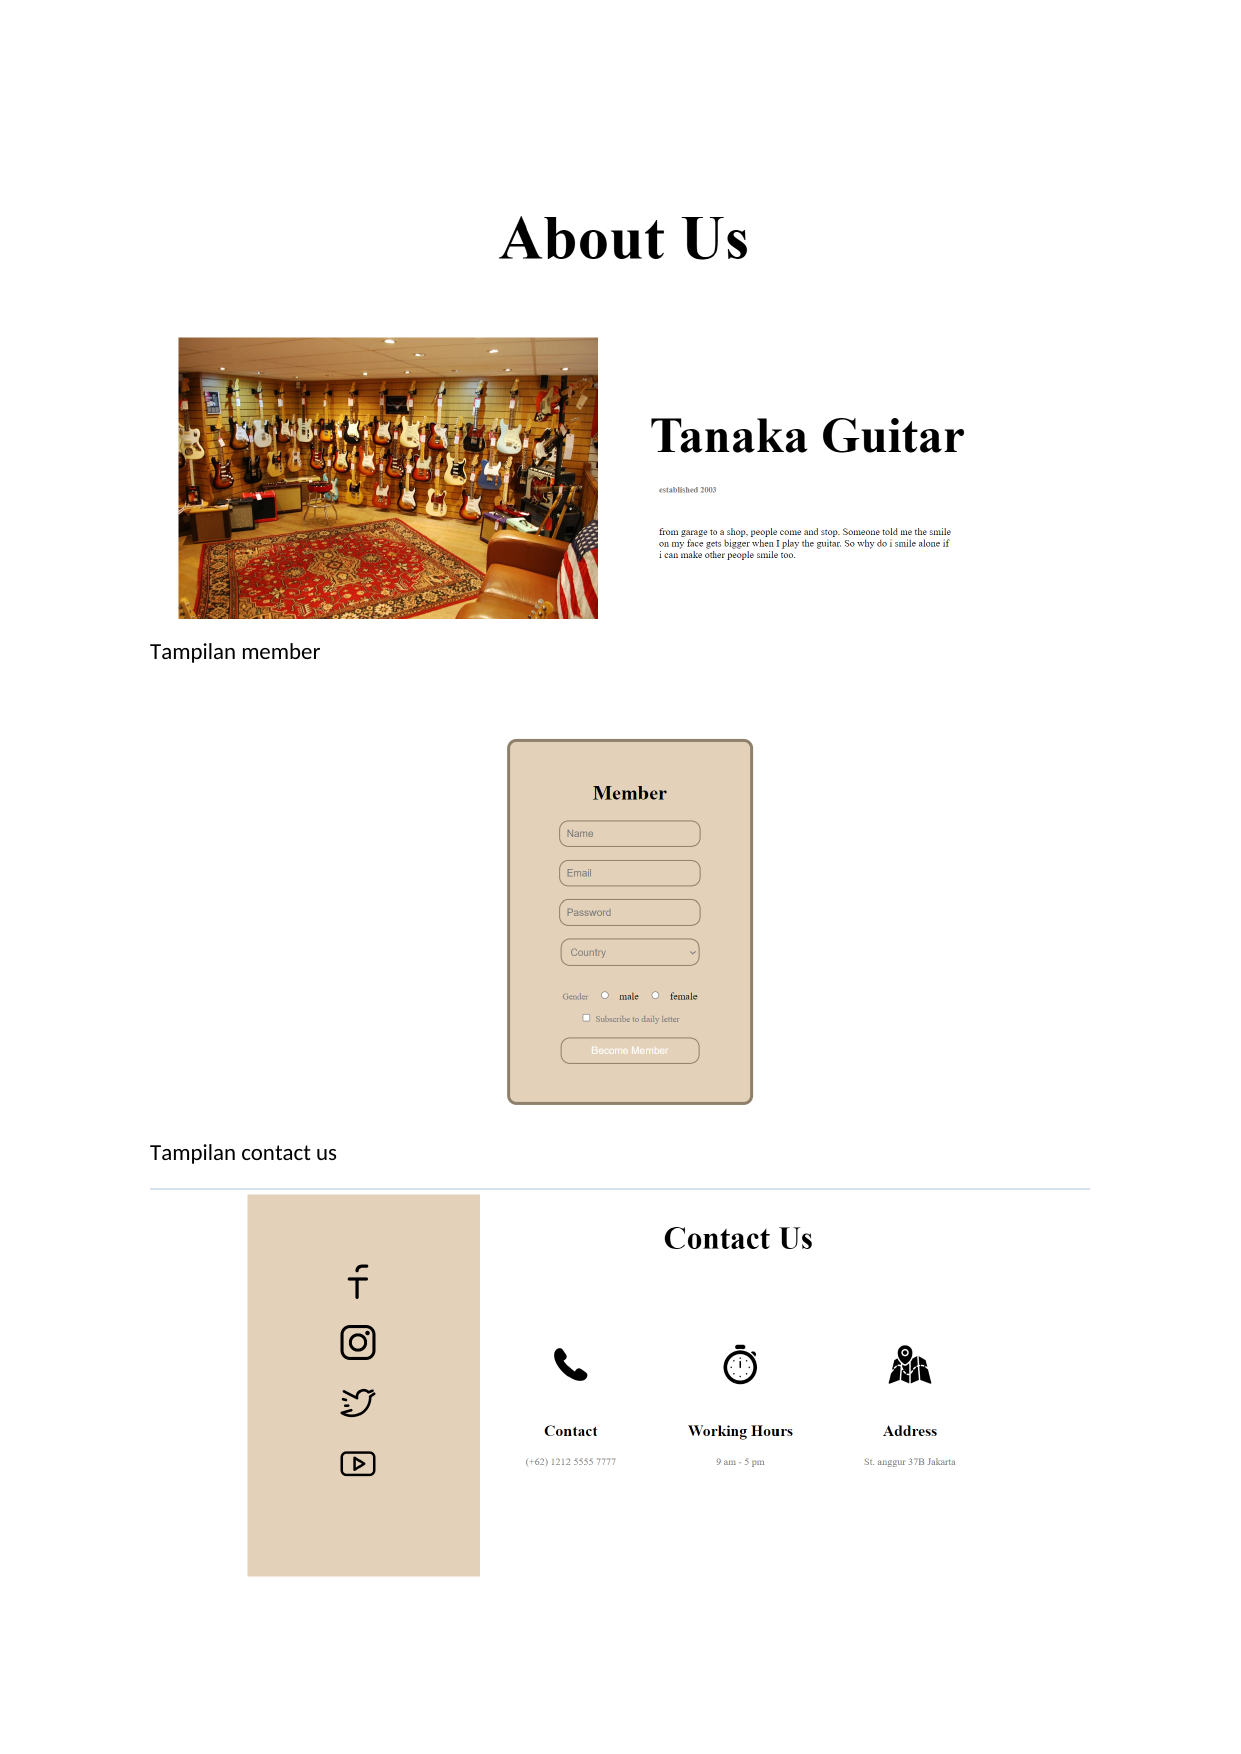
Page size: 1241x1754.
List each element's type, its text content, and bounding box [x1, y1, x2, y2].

picture [150, 1184, 1091, 1578]
picture [150, 150, 1091, 619]
picture [150, 684, 1091, 1119]
text Tampilan contact us [150, 1138, 1090, 1166]
text Tampilan member [150, 637, 1090, 665]
